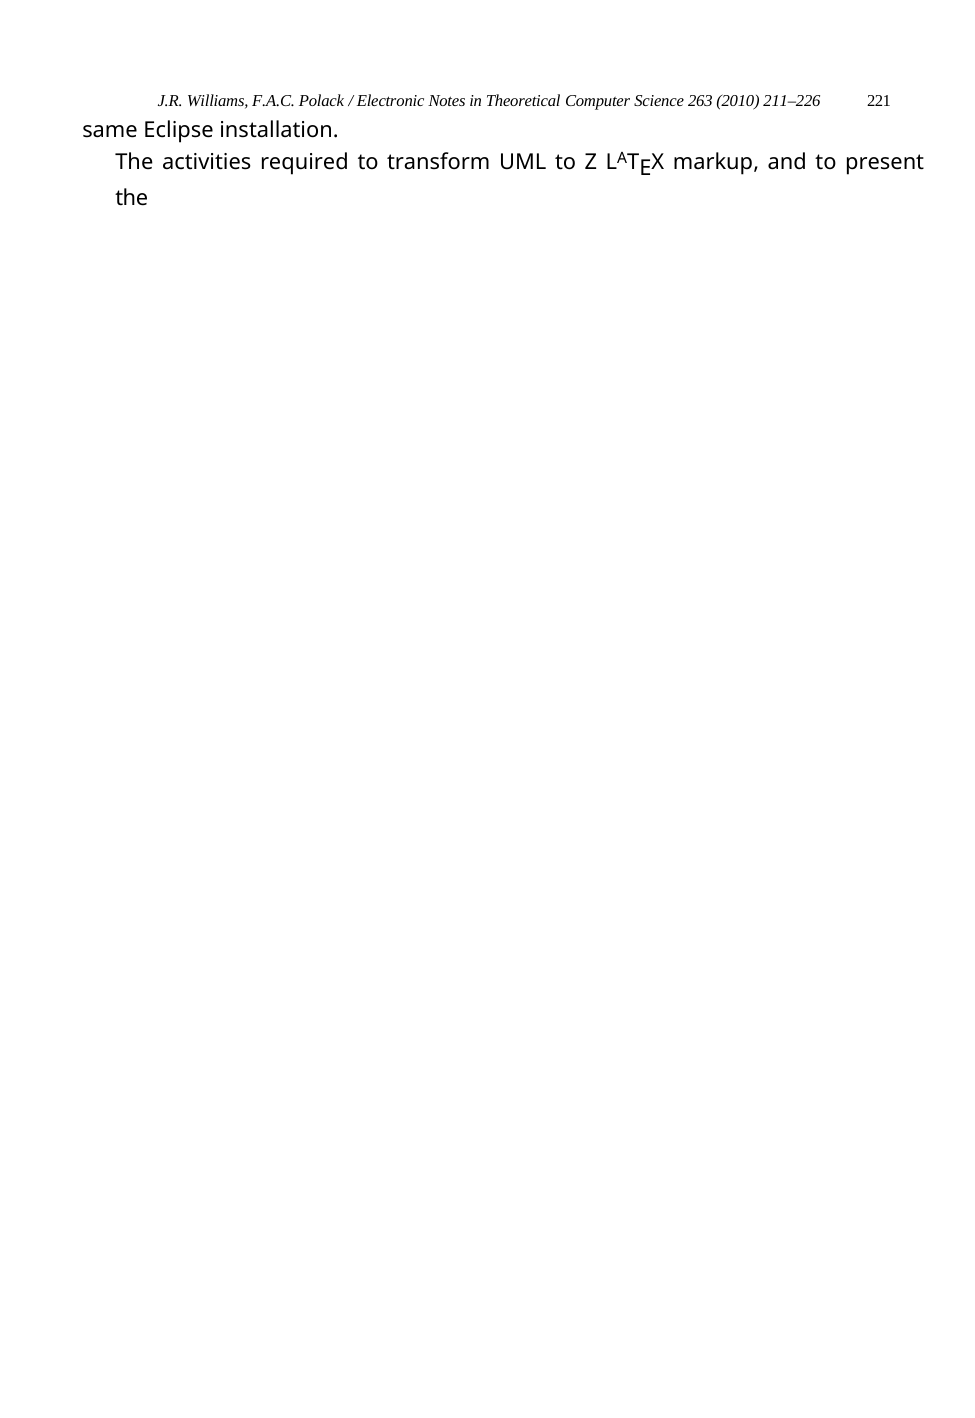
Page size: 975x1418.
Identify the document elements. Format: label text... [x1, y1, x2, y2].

text The activities required to transform UML to Z LATEX markup, and to present the [115, 146, 925, 211]
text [82, 114, 882, 144]
